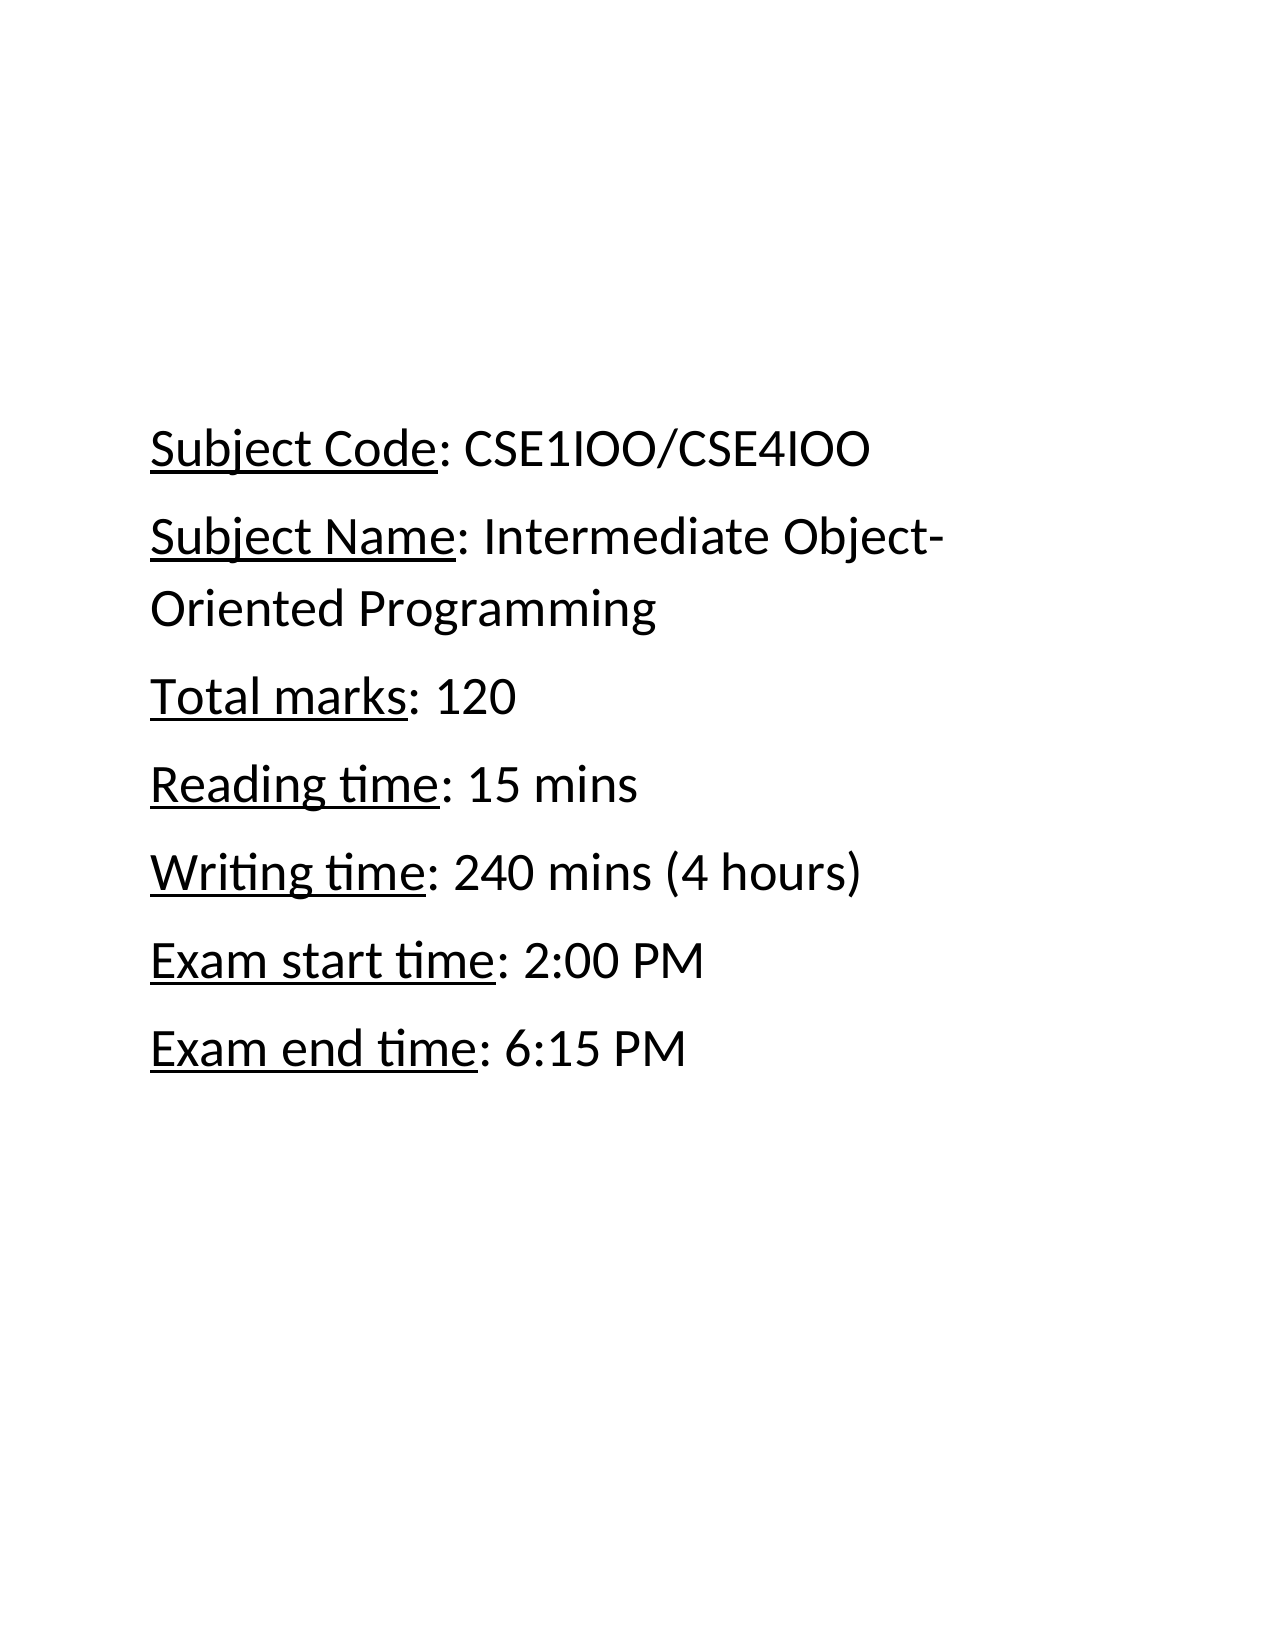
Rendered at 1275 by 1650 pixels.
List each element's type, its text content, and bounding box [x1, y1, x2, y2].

text Writing time: 240 mins (4 hours) [150, 837, 1125, 904]
text Total marks: 120 [150, 661, 1125, 728]
text Exam start time: 2:00 PM [150, 926, 1125, 992]
text Reading time: 15 mins [150, 749, 1125, 816]
text Subject Code: CSE1IOO/CSE4IOO [150, 414, 1125, 480]
text Subject Name: Intermediate Object-Oriented Programming [150, 502, 1125, 639]
text Exam end time: 6:15 PM [150, 1013, 1125, 1080]
